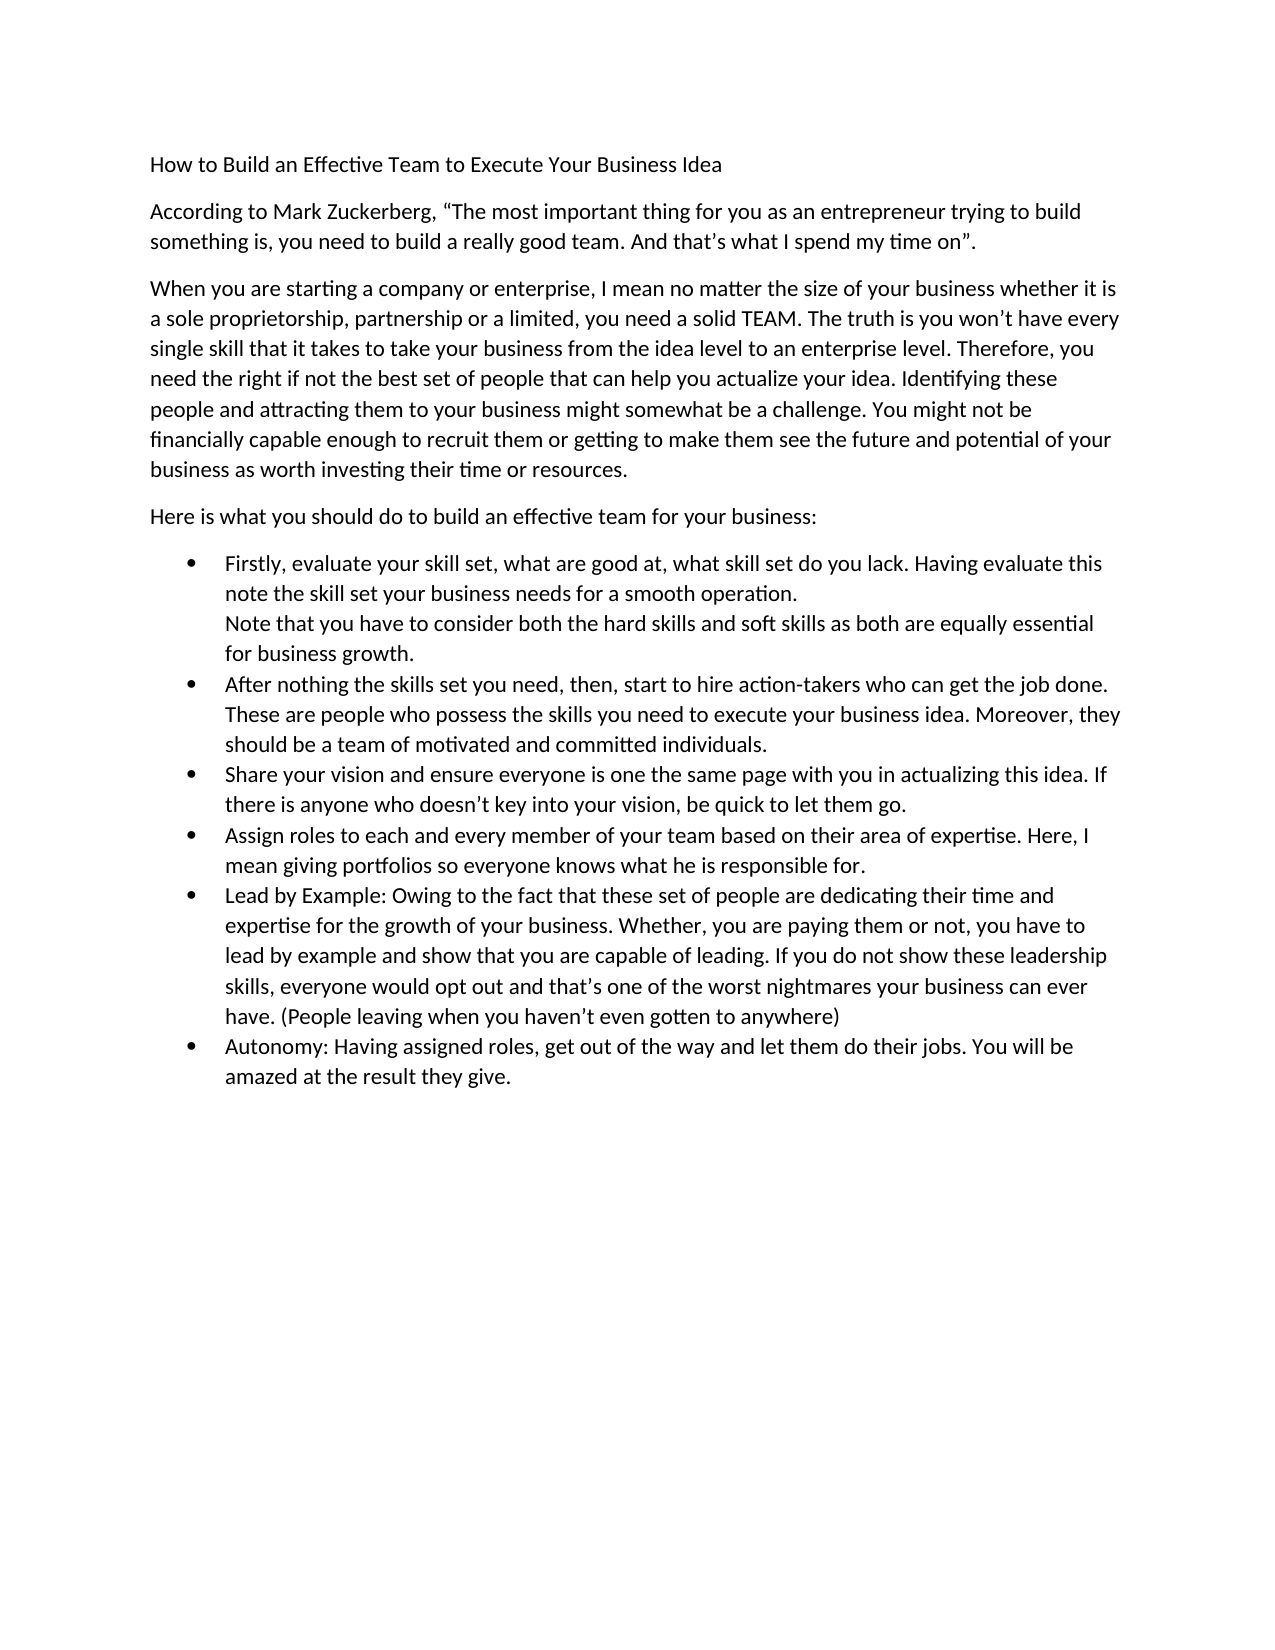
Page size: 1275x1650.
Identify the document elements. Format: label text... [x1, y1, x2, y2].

text How to Build an Effective Team to Execute Your Business Idea [150, 150, 1125, 178]
list Share your vision and ensure everyone is one the same page with you in actualizing this idea. If there is anyone who doesn’t key into your vision, be quick to let them go. [187, 760, 1125, 819]
list Assign roles to each and every member of your team based on their area of expertise. Here, I mean giving portfolios so everyone knows what he is responsible for. [187, 821, 1125, 879]
text According to Mark Zuckerberg, “The most important thing for you as an entrepreneur trying to build something is, you need to build a really good team. And that’s what I spend my time on”. [150, 197, 1125, 255]
text When you are starting a company or enterprise, I mean no matter the size of your business whether it is a sole proprietorship, partnership or a limited, you need a solid TEAM. The truth is you won’t have every single skill that it takes to take your business from the idea level to an enterprise level. Therefore, you need the right if not the best set of people that can help you actualize your idea. Identifying these people and attracting them to your business might somewhat be a challenge. You might not be financially capable enough to recruit them or getting to make them see the future and potential of your business as worth investing their time or resources. [150, 274, 1125, 483]
text Here is what you should do to build an effective team for your business: [150, 502, 1125, 530]
list Lead by Example: Owing to the fact that these set of people are dedicating their time and expertise for the growth of your business. Whether, you are paying them or not, you have to lead by example and show that you are capable of leading. If you do not show these leadership skills, everyone would opt out and that’s one of the worst nightmares your business can ever have. (People leaving when you haven’t even gotten to anywhere) [187, 881, 1125, 1030]
list Autonomy: Having assigned roles, get out of the way and let them do their jobs. You will be amazed at the result they give. [187, 1032, 1125, 1091]
list Note that you have to consider both the hard skills and soft skills as both are equally essential for business growth. [225, 609, 1125, 668]
list After nothing the skills set you need, then, start to hire action-takers who can get the job done. These are people who possess the skills you need to execute your business idea. Moreover, they should be a team of motivated and committed individuals. [187, 670, 1125, 758]
list Firstly, evaluate your skill set, what are good at, what skill set do you lack. Having evaluate this note the skill set your business needs for a smooth operation. [187, 549, 1125, 607]
